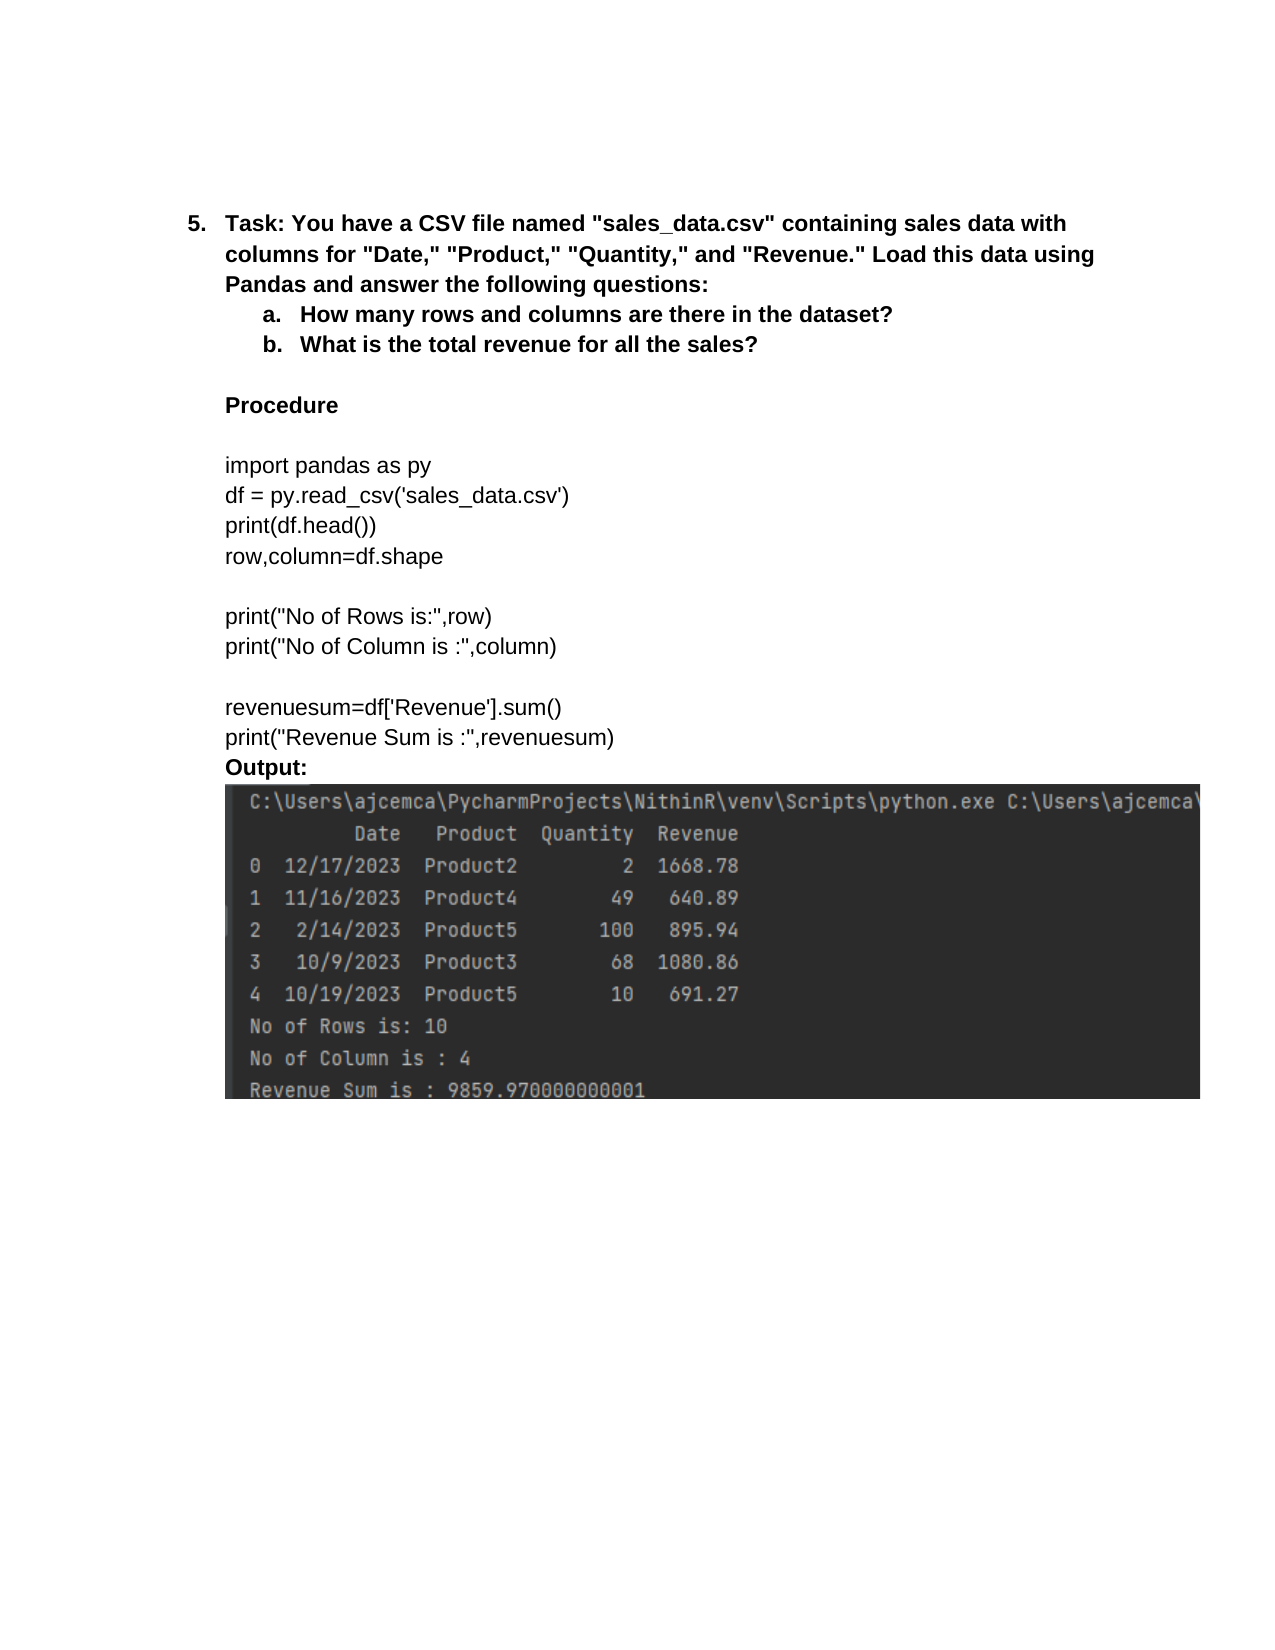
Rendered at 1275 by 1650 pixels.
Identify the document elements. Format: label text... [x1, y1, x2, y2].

text print("Revenue Sum is :",revenuesum) [225, 724, 1125, 750]
list What is the total revenue for all the sales? [262, 331, 1125, 358]
text Output: [225, 754, 1125, 781]
text revenuesum=df['Revenue'].sum() [225, 694, 1125, 720]
list Procedure [225, 392, 1125, 418]
list How many rows and columns are there in the dataset? [262, 301, 1125, 327]
text print("No of Rows is:",row) [225, 603, 1125, 629]
text row,column=df.shape [225, 543, 1125, 569]
picture [225, 784, 1200, 1099]
text import pandas as py [225, 452, 1125, 478]
text columns for "Date," "Product," "Quantity," and "Revenue." Load this data using Pandas and answer the following questions: [225, 241, 1125, 297]
text print(df.head()) [225, 512, 1125, 539]
list Task: You have a CSV file named "sales_data.csv" containing sales data with [187, 210, 1125, 237]
text print("No of Column is :",column) [225, 633, 1125, 660]
text df = py.read_csv('sales_data.csv') [225, 482, 1125, 509]
